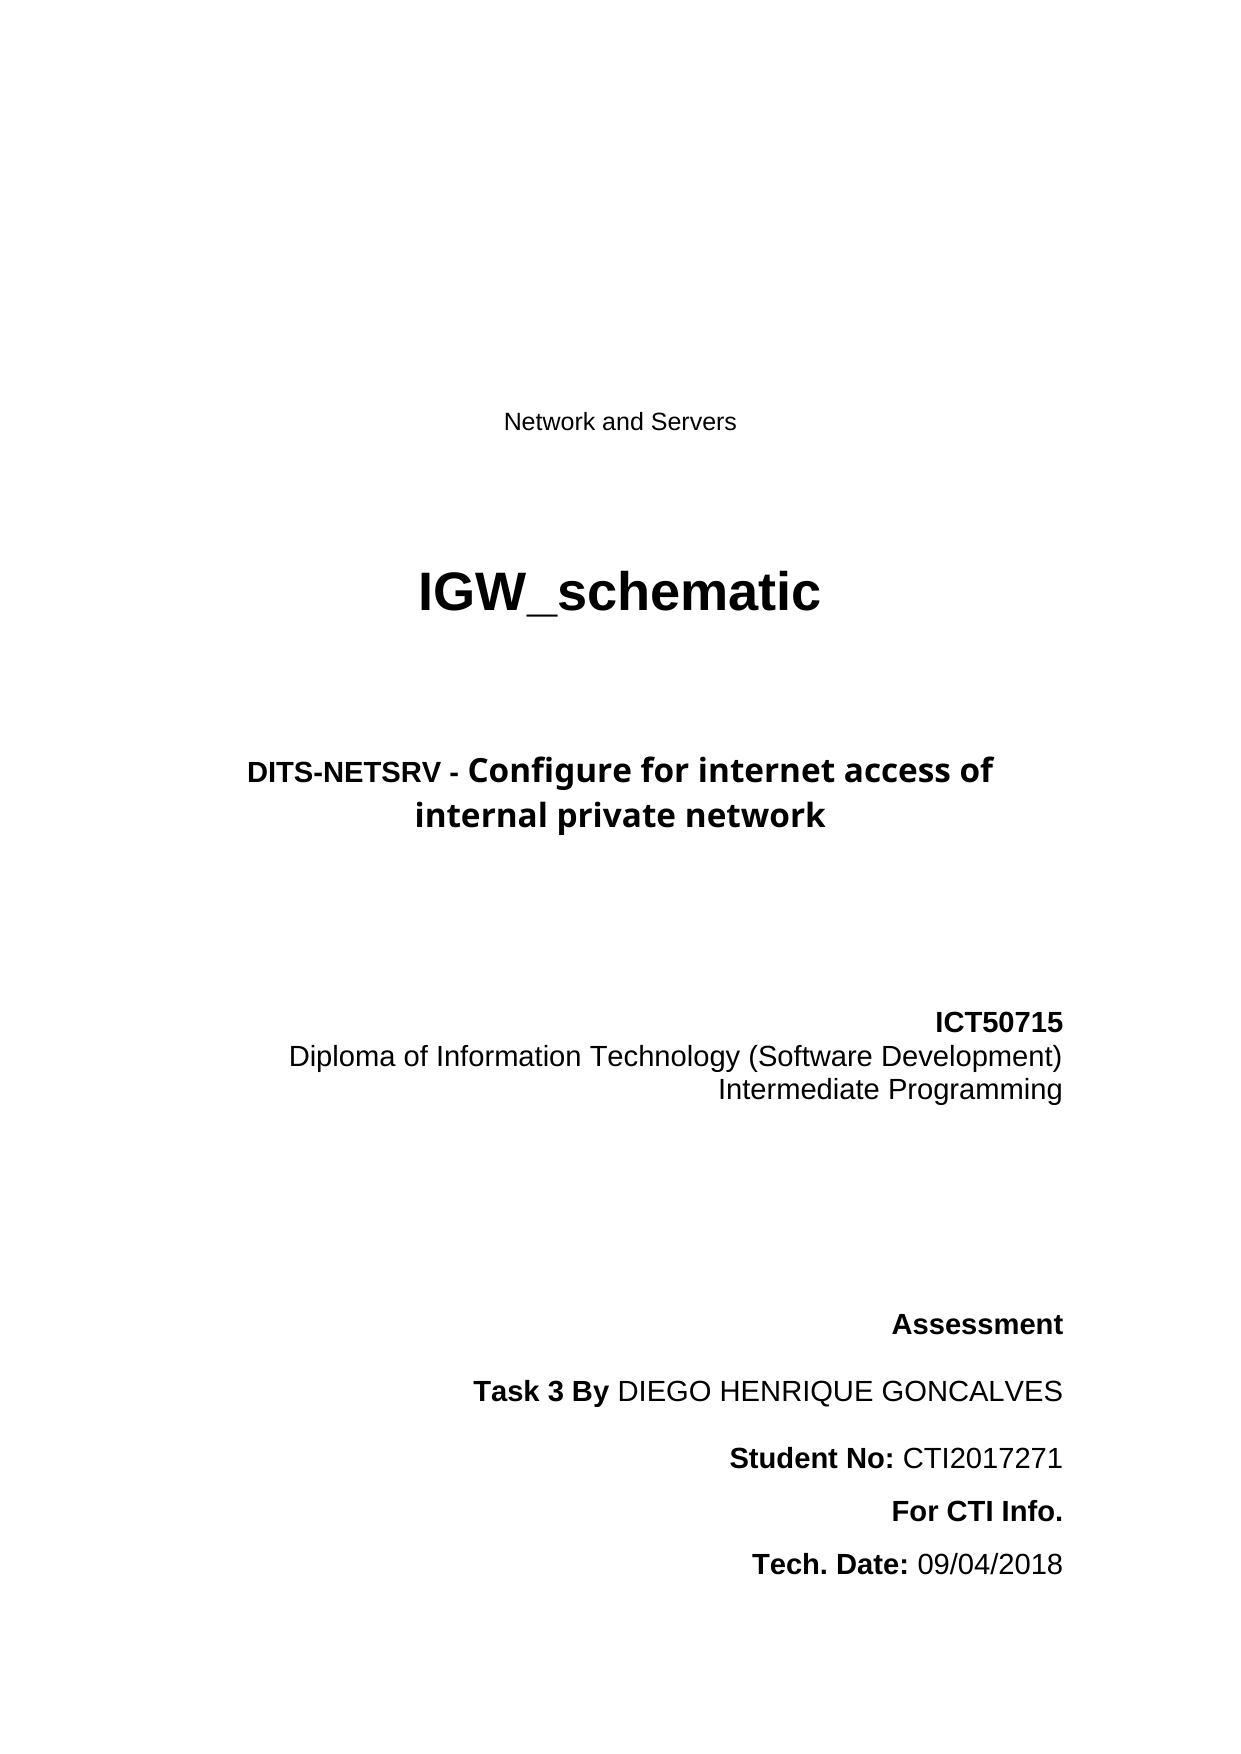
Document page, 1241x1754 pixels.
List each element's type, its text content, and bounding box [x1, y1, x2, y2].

text DITS-NETSRV - Configure for internet access of internal private network [177, 747, 1063, 837]
text ICT50715 [177, 1005, 1063, 1039]
text Tech. Date: 09/04/2018 [177, 1547, 1063, 1580]
text IGW_schematic [177, 560, 1063, 622]
text Task 3 By DIEGO HENRIQUE GONCALVES [177, 1374, 1063, 1408]
text Intermediate Programming [177, 1072, 1063, 1106]
text Diploma of Information Technology (Software Development) [177, 1039, 1063, 1072]
text For CTI Info. [177, 1494, 1063, 1528]
text Assessment [177, 1307, 1063, 1341]
text Student No: CTI2017271 [177, 1441, 1063, 1475]
